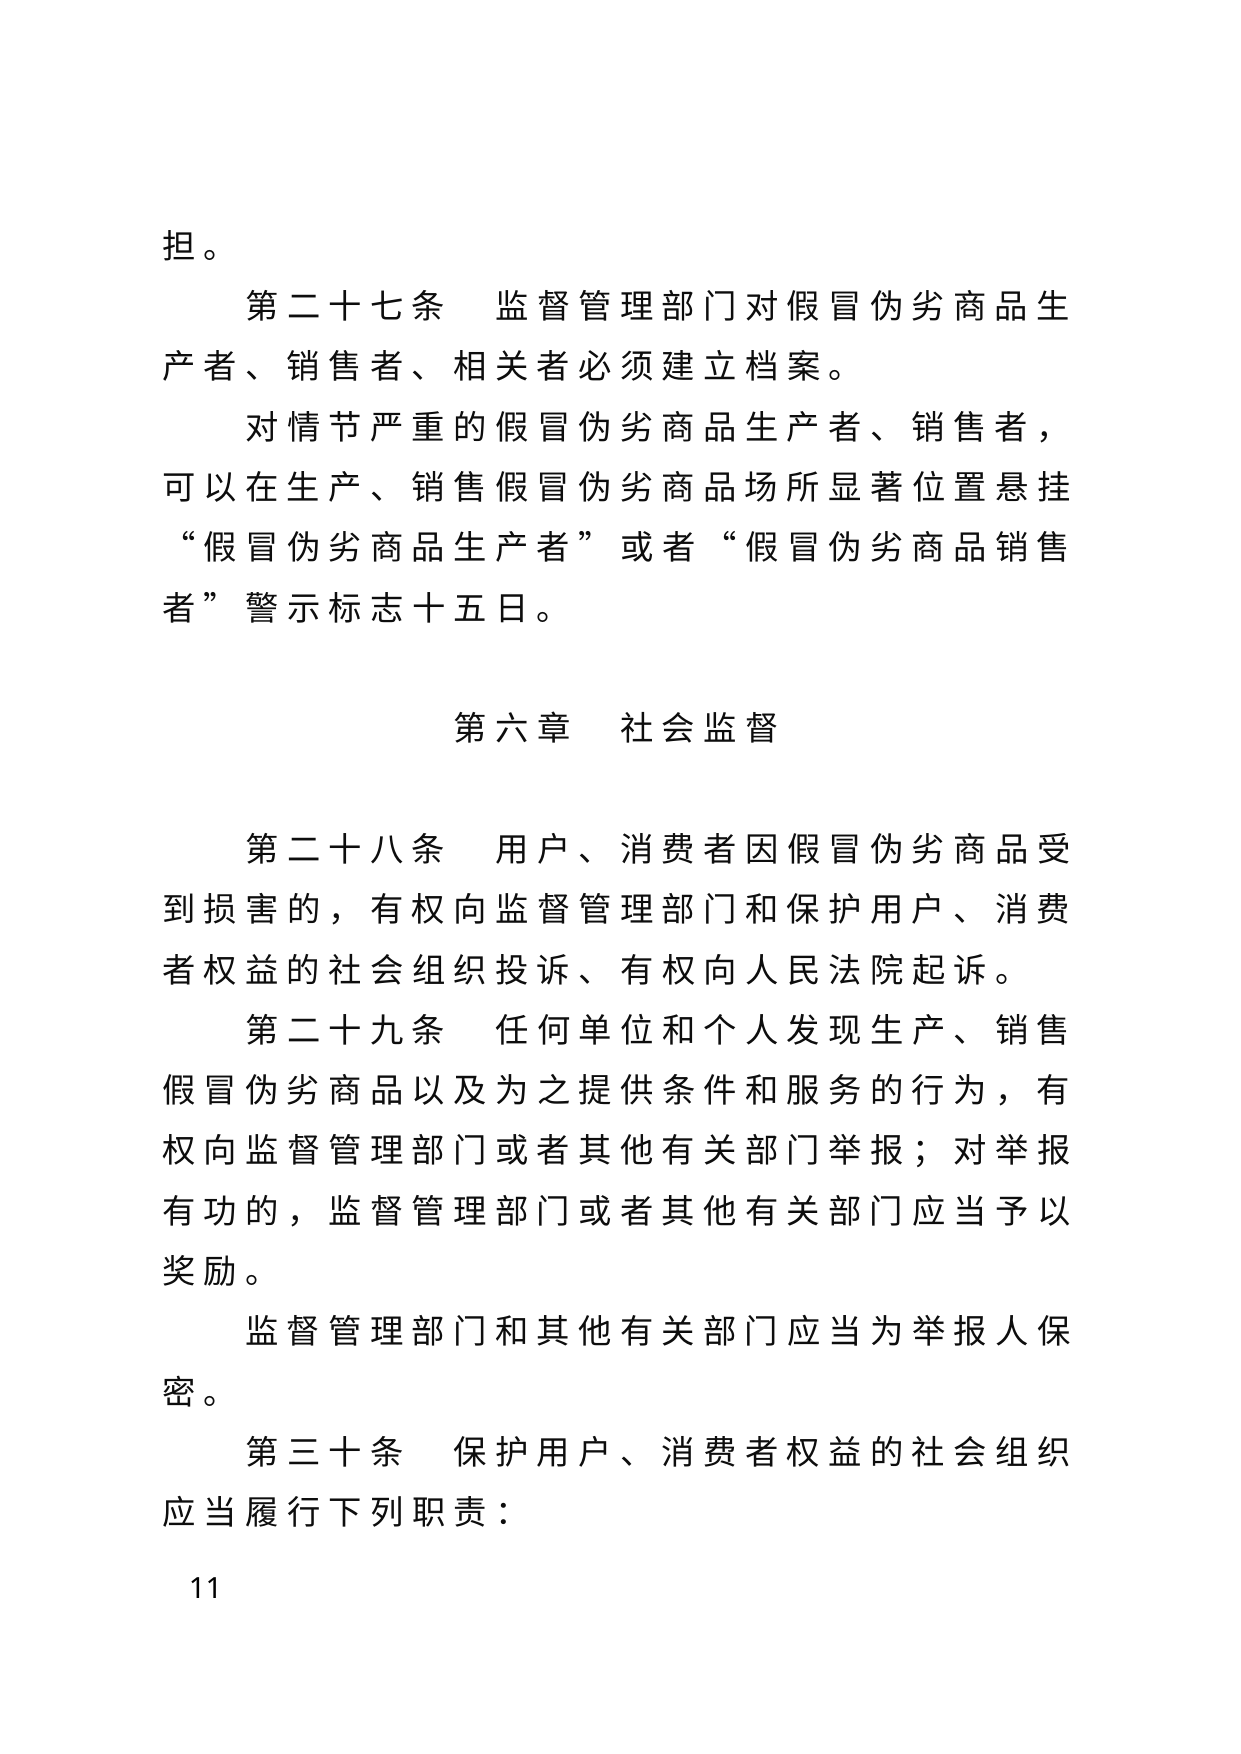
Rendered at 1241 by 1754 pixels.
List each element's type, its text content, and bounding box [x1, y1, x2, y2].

text 第二十九条 任何单位和个人发现生产、销售假冒伪劣商品以及为之提供条件和服务的行为，有权向监督管理部门或者其他有关部门举报；对举报有功的，监督管理部门或者其他有关部门应当予以奖励。 [162, 998, 1078, 1299]
text 第二十八条 用户、消费者因假冒伪劣商品受到损害的，有权向监督管理部门和保护用户、消费者权益的社会组织投诉、有权向人民法院起诉。 [162, 817, 1078, 998]
text 第三十条 保护用户、消费者权益的社会组织应当履行下列职责： [162, 1420, 1078, 1540]
text 第二十七条 监督管理部门对假冒伪劣商品生产者、销售者、相关者必须建立档案。 [162, 274, 1078, 394]
text 对情节严重的假冒伪劣商品生产者、销售者，可以在生产、销售假冒伪劣商品场所显著位置悬挂“假冒伪劣商品生产者”或者“假冒伪劣商品销售者”警示标志十五日。 [162, 394, 1078, 636]
text 监督管理部门和其他有关部门应当为举报人保密。 [162, 1299, 1078, 1420]
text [162, 213, 1078, 274]
text 第六章 社会监督 [162, 696, 1078, 756]
